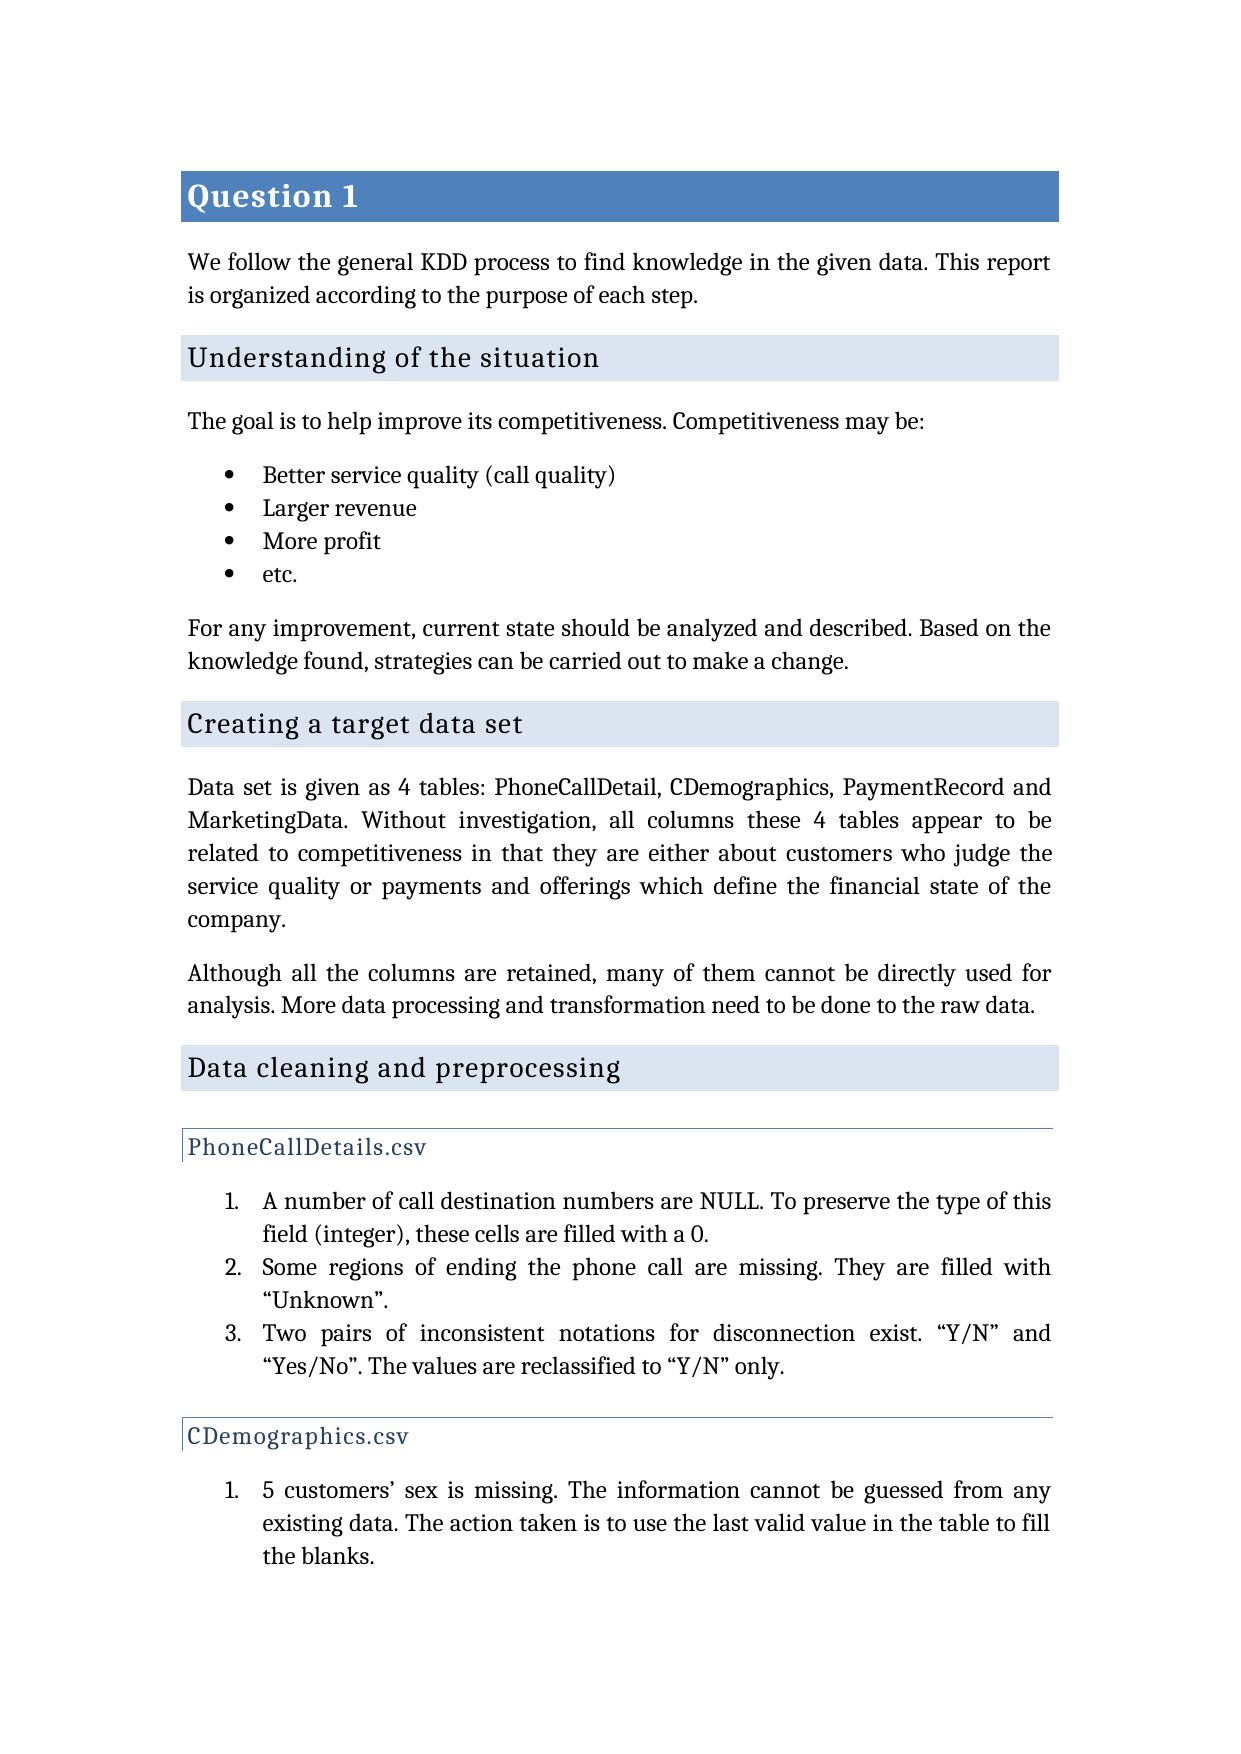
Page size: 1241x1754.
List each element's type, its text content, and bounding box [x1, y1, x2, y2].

list etc. [225, 560, 1053, 589]
subtitle Data cleaning and preprocessing [188, 1052, 1053, 1085]
text Data set is given as 4 tables: PhoneCallDetail, CDemographics, PaymentRecord and MarketingData. Without investigation, all columns these 4 tables appear to be related to competitiveness in that they are either about customers who judge the service quality or payments and offerings which define the financial state of the company. [187, 772, 1053, 933]
list Two pairs of inconsistent notations for disconnection exist. “Y/N” and “Yes/No”. The values are reclassified to “Y/N” only. [225, 1319, 1053, 1381]
subtitle Question 1 [188, 177, 1053, 215]
text The goal is to help improve its competitiveness. Competitiveness may be: [187, 407, 1053, 436]
subtitle PhoneCallDetails.csv [183, 1129, 1053, 1162]
text For any improvement, current state should be analyzed and described. Based on the knowledge found, strategies can be carried out to make a change. [187, 614, 1053, 676]
list More profit [225, 527, 1053, 556]
subtitle CDemographics.csv [183, 1418, 1053, 1451]
subtitle Understanding of the situation [188, 341, 1053, 375]
list Some regions of ending the phone call are missing. They are filled with “Unknown”. [225, 1253, 1053, 1315]
list Better service quality (call quality) [225, 461, 1053, 489]
text Although all the columns are retained, many of them cannot be directly used for analysis. More data processing and transformation need to be done to the raw data. [187, 958, 1053, 1020]
list A number of call destination numbers are NULL. To preserve the type of this field (integer), these cells are filled with a 0. [225, 1187, 1053, 1249]
subtitle Creating a target data set [188, 707, 1053, 740]
list 5 customers’ sex is missing. The information cannot be guessed from any existing data. The action taken is to use the last valid value in the table to fill the blanks. [225, 1476, 1053, 1571]
text We follow the general KDD process to find knowledge in the given data. This report is organized according to the purpose of each step. [187, 248, 1053, 310]
list Larger revenue [225, 494, 1053, 523]
